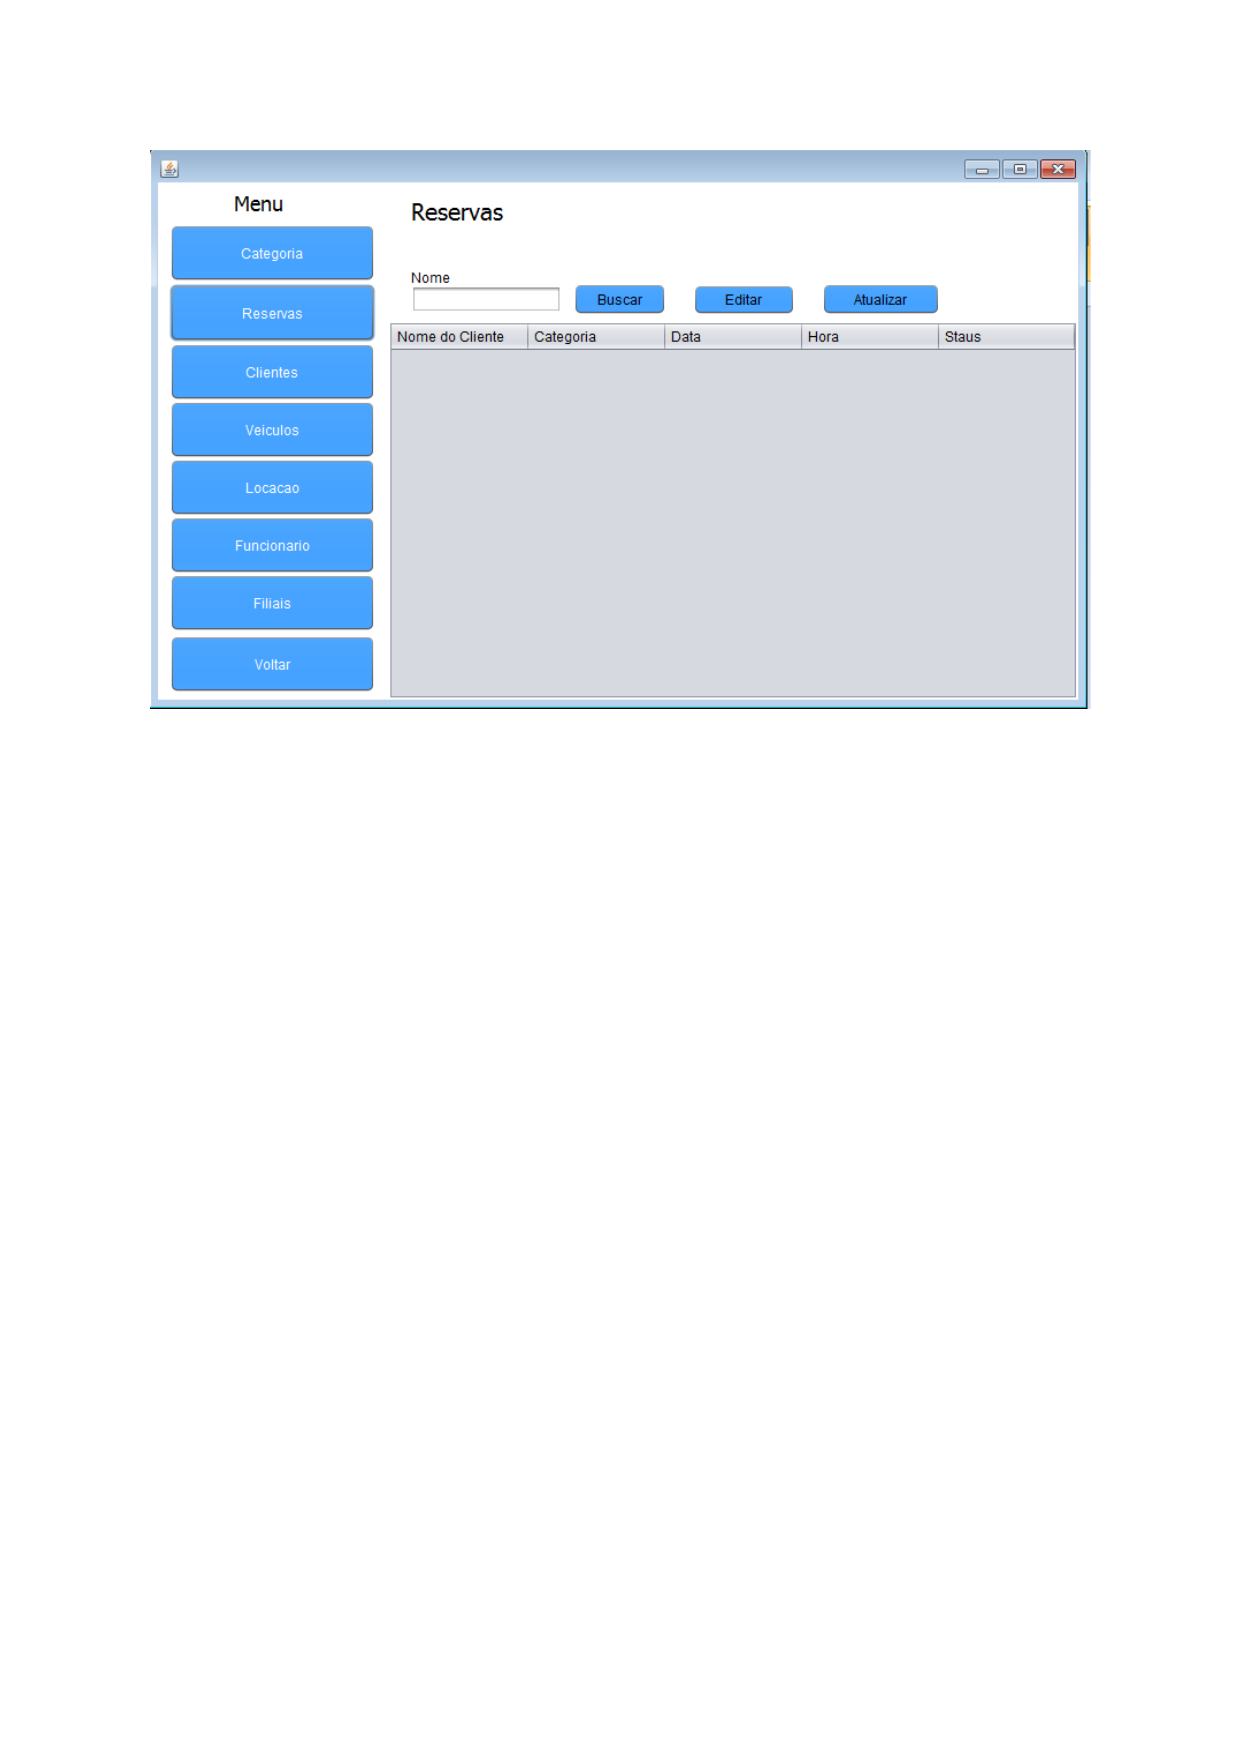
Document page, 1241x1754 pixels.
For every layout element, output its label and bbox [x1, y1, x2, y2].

picture [150, 150, 1091, 709]
